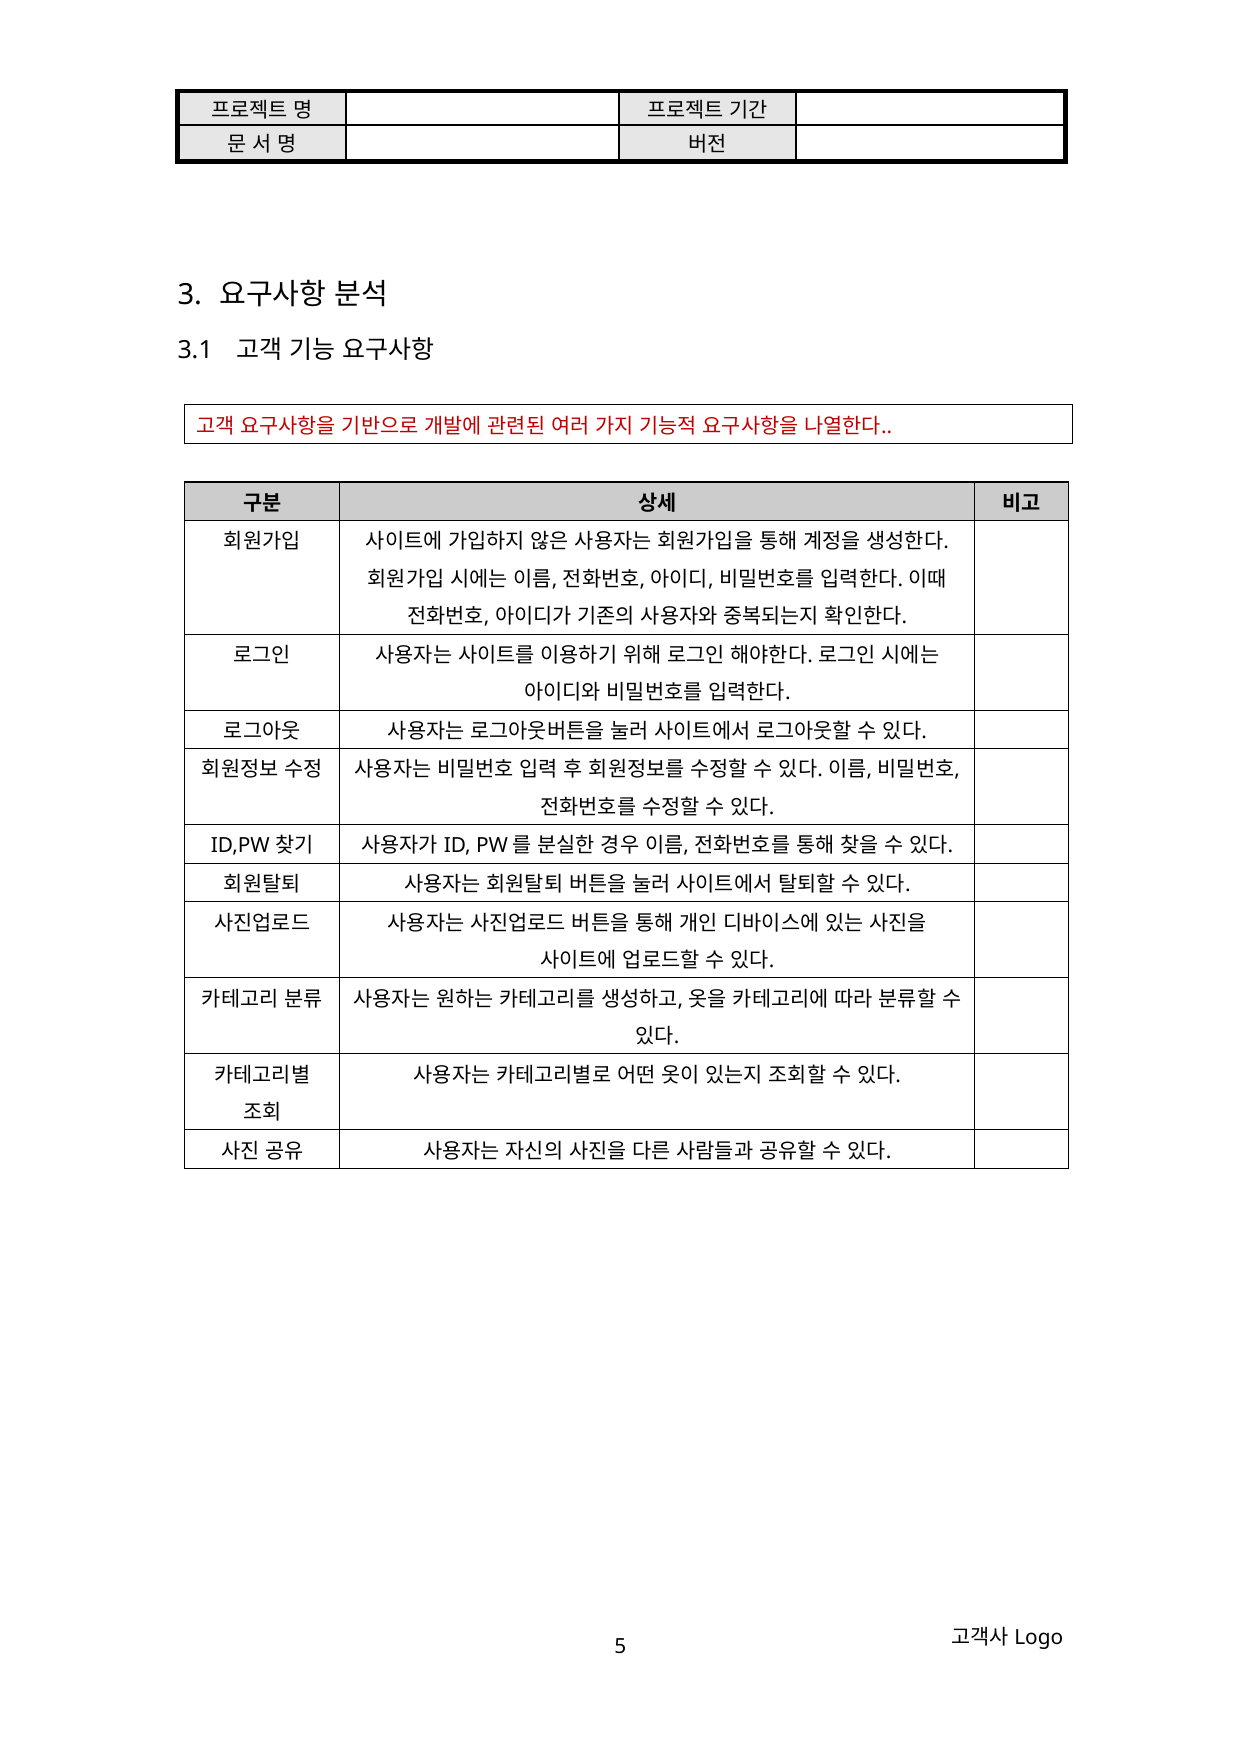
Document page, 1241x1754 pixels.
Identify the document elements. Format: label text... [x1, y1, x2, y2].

table_header 비고 [975, 483, 1068, 520]
table_cell 카테고리별 조회 [185, 1054, 339, 1129]
table_cell 회원가입 [185, 521, 339, 633]
table_cell 사용자는 사이트를 이용하기 위해 로그인 해야한다. 로그인 시에는 아이디와 비밀번호를 입력한다. [340, 635, 974, 709]
table_cell 사진업로드 [185, 902, 339, 977]
table_cell 회원정보 수정 [185, 749, 339, 824]
table_cell [975, 711, 1068, 748]
table_cell [975, 825, 1068, 863]
table_cell 사이트에 가입하지 않은 사용자는 회원가입을 통해 계정을 생성한다. 회원가입 시에는 이름, 전화번호, 아이디, 비밀번호를 입력한다. 이때 전화번호, 아이디가 기존의 사용자와 중복되는지 확인한다. [340, 521, 974, 633]
table_cell 사용자가 ID, PW를 분실한 경우 이름, 전화번호를 통해 찾을 수 있다. [340, 825, 974, 863]
table_cell 사용자는 카테고리별로 어떤 옷이 있는지 조회할 수 있다. [340, 1054, 974, 1129]
table_cell [975, 1130, 1068, 1168]
table_cell [975, 902, 1068, 977]
table_cell 사용자는 원하는 카테고리를 생성하고, 옷을 카테고리에 따라 분류할 수 있다. [340, 978, 974, 1053]
table_cell [975, 635, 1068, 709]
table_cell 회원탈퇴 [185, 864, 339, 901]
table_cell 로그인 [185, 635, 339, 709]
table_cell 카테고리 분류 [185, 978, 339, 1053]
table_cell 로그아웃 [185, 711, 339, 748]
subtitle 요구사항 분석 [177, 254, 1063, 329]
table_cell [975, 978, 1068, 1053]
table_cell ID,PW 찾기 [185, 825, 339, 863]
table_cell [975, 749, 1068, 824]
table_cell [975, 1054, 1068, 1129]
subtitle 고객 기능 요구사항 [177, 329, 1063, 367]
table_cell 사용자는 비밀번호 입력 후 회원정보를 수정할 수 있다. 이름, 비밀번호, 전화번호를 수정할 수 있다. [340, 749, 974, 824]
table_cell 사용자는 로그아웃버튼을 눌러 사이트에서 로그아웃할 수 있다. [340, 711, 974, 748]
table_header 상세 [340, 483, 974, 520]
table_cell [975, 521, 1068, 633]
table_cell 사용자는 회원탈퇴 버튼을 눌러 사이트에서 탈퇴할 수 있다. [340, 864, 974, 901]
table_cell [975, 864, 1068, 901]
table_cell 사용자는 사진업로드 버튼을 통해 개인 디바이스에 있는 사진을 사이트에 업로드할 수 있다. [340, 902, 974, 977]
table_cell 사용자는 자신의 사진을 다른 사람들과 공유할 수 있다. [340, 1130, 974, 1168]
table_header 구분 [185, 483, 339, 520]
table_cell 사진 공유 [185, 1130, 339, 1168]
table_header 고객 요구사항을 기반으로 개발에 관련된 여러 가지 기능적 요구사항을 나열한다.. [185, 405, 1072, 443]
